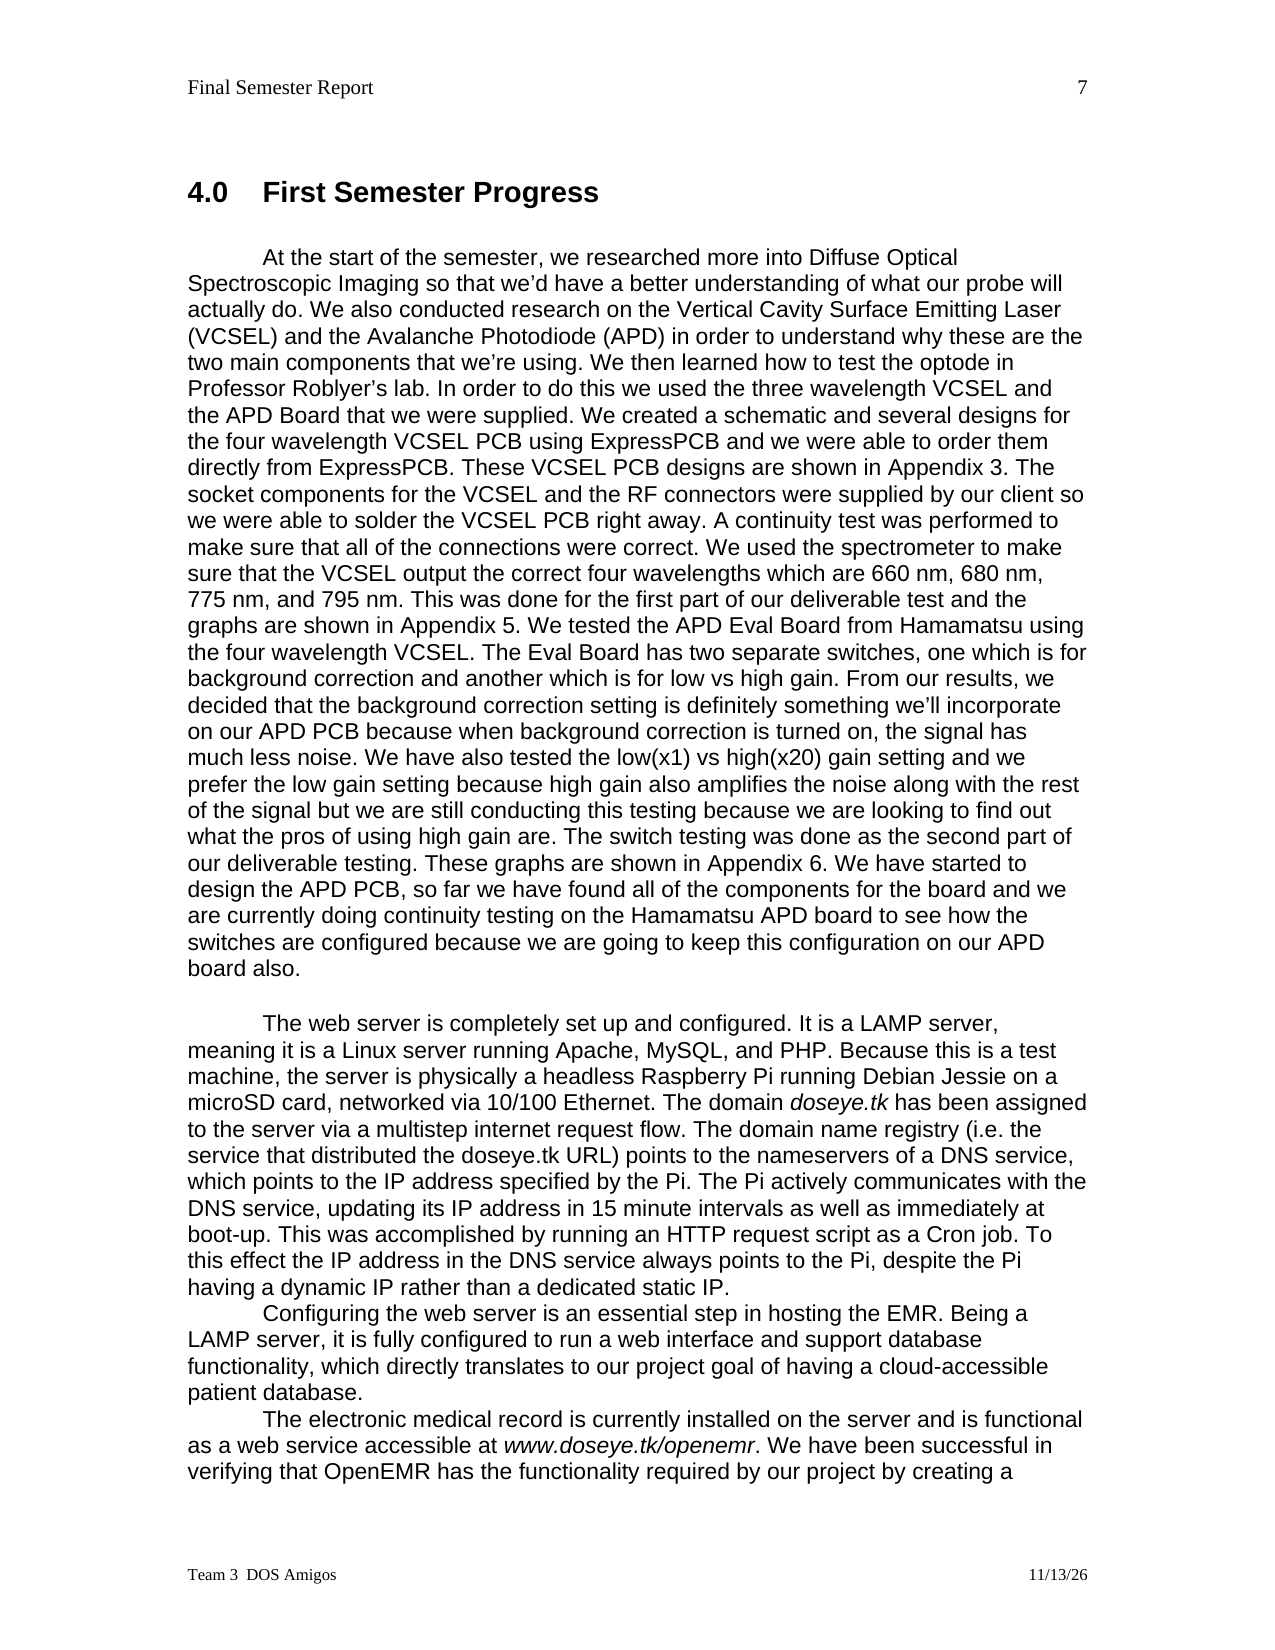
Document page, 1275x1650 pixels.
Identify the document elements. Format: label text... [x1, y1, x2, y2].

text At the start of the semester, we researched more into Diffuse Optical Spectroscopic Imaging so that we’d have a better understanding of what our probe will actually do. We also conducted research on the Vertical Cavity Surface Emitting Laser (VCSEL) and the Avalanche Photodiode (APD) in order to understand why these are the two main components that we’re using. We then learned how to test the optode in Professor Roblyer’s lab. In order to do this we used the three wavelength VCSEL and the APD Board that we were supplied. We created a schematic and several designs for the four wavelength VCSEL PCB using ExpressPCB and we were able to order them directly from ExpressPCB. These VCSEL PCB designs are shown in Appendix 3. The socket components for the VCSEL and the RF connectors were supplied by our client so we were able to solder the VCSEL PCB right away. A continuity test was performed to make sure that all of the connections were correct. We used the spectrometer to make sure that the VCSEL output the correct four wavelengths which are 660 nm, 680 nm, 775 nm, and 795 nm. This was done for the first part of our deliverable test and the graphs are shown in Appendix 5. We tested the APD Eval Board from Hamamatsu using the four wavelength VCSEL. The Eval Board has two separate switches, one which is for background correction and another which is for low vs high gain. From our results, we decided that the background correction setting is definitely something we’ll incorporate on our APD PCB because when background correction is turned on, the signal has much less noise. We have also tested the low(x1) vs high(x20) gain setting and we prefer the low gain setting because high gain also amplifies the noise along with the rest of the signal but we are still conducting this testing because we are looking to find out what the pros of using high gain are. The switch testing was done as the second part of our deliverable testing. These graphs are shown in Appendix 6. We have started to design the APD PCB, so far we have found all of the components for the board and we are currently doing continuity testing on the Hamamatsu APD board to see how the switches are configured because we are going to keep this configuration on our APD board also. [187, 243, 1087, 981]
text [187, 1300, 1087, 1484]
subtitle First Semester Progress [187, 175, 1087, 208]
text The web server is completely set up and configured. It is a LAMP server, meaning it is a Linux server running Apache, MySQL, and PHP. Because this is a test machine, the server is physically a headless Raspberry Pi running Debian Jessie on a microSD card, networked via 10/100 Ethernet. The domain doseye.tk has been assigned to the server via a multistep internet request flow. The domain name registry (i.e. the service that distributed the doseye.tk URL) points to the nameservers of a DNS service, which points to the IP address specified by the Pi. The Pi actively communicates with the DNS service, updating its IP address in 15 minute intervals as well as immediately at boot-up. This was accomplished by running an HTTP request script as a Cron job. To this effect the IP address in the DNS service always points to the Pi, despite the Pi having a dynamic IP rather than a dedicated static IP. [187, 1010, 1087, 1300]
